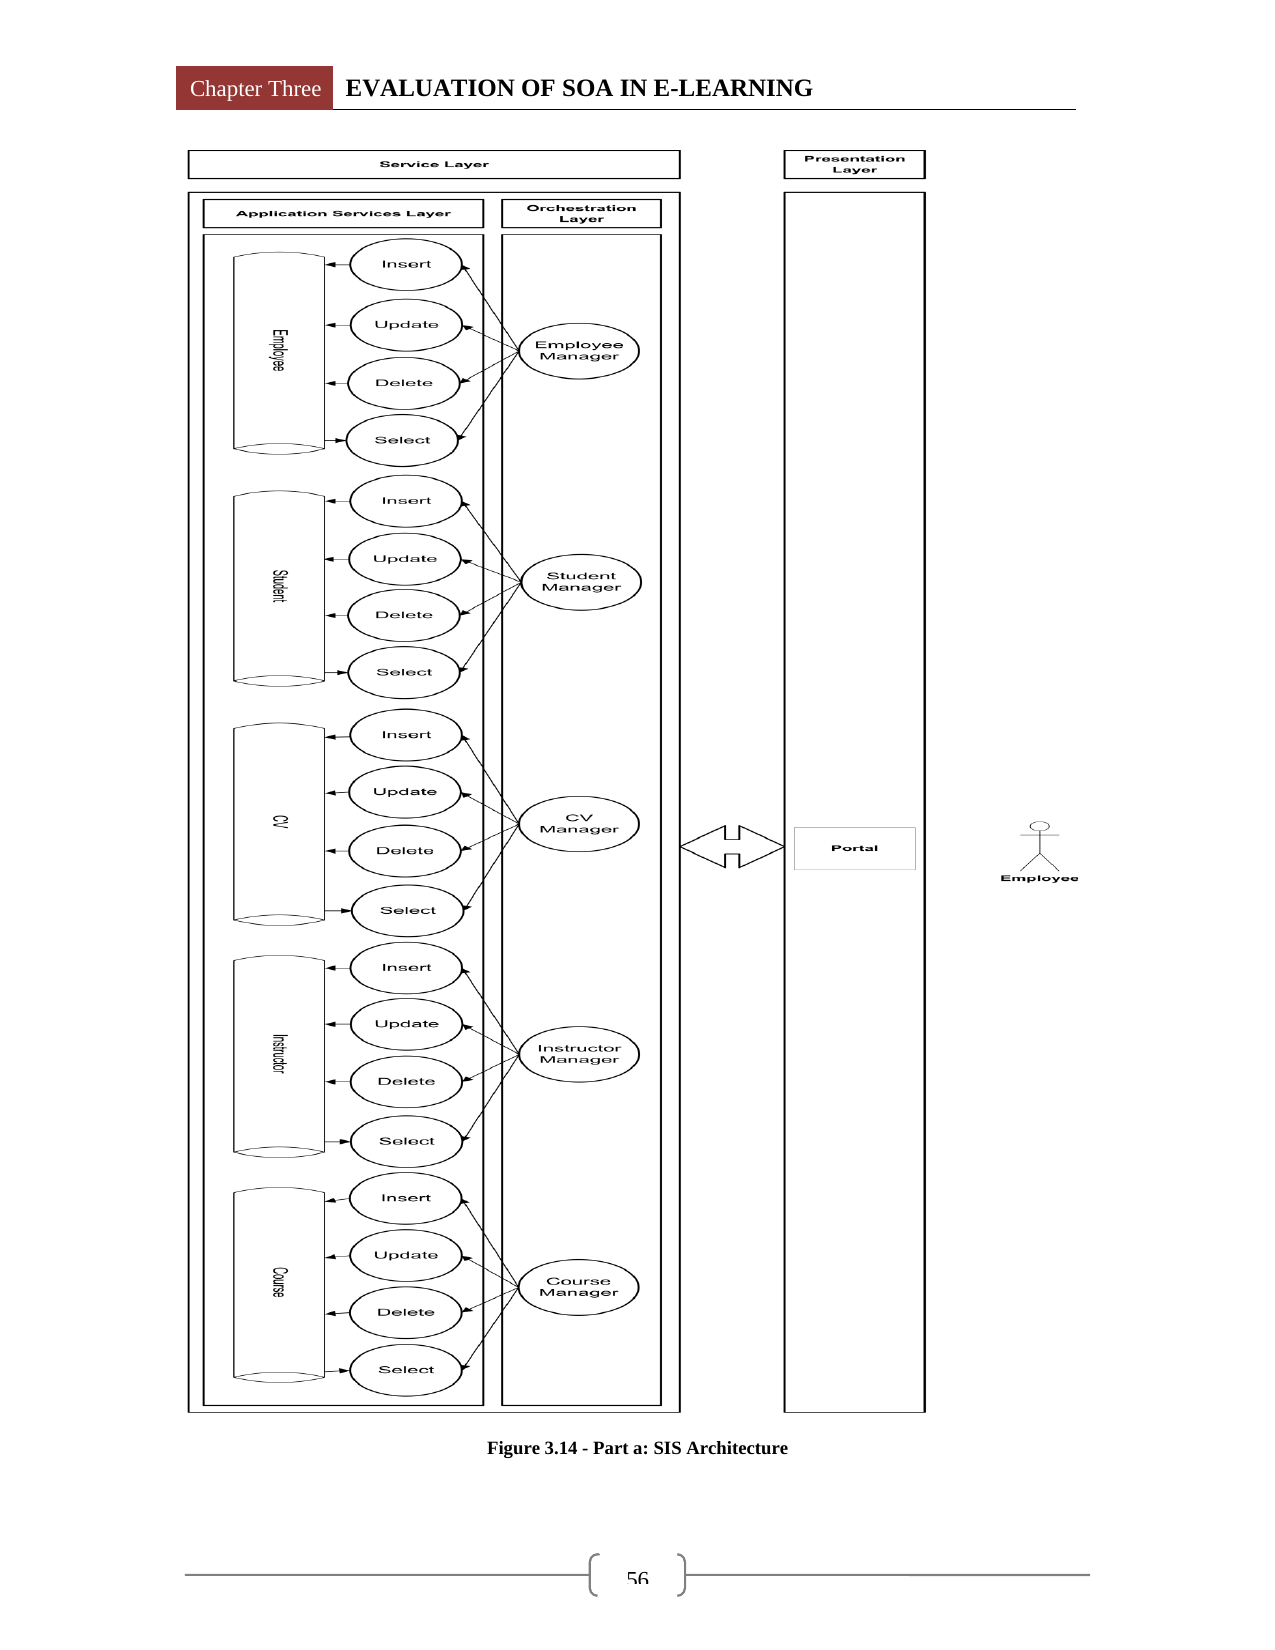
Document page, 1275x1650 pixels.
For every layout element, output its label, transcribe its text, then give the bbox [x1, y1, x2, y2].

picture [187, 150, 1079, 1413]
text Figure 3.14 - Part a: SIS Architecture [187, 1437, 1087, 1459]
